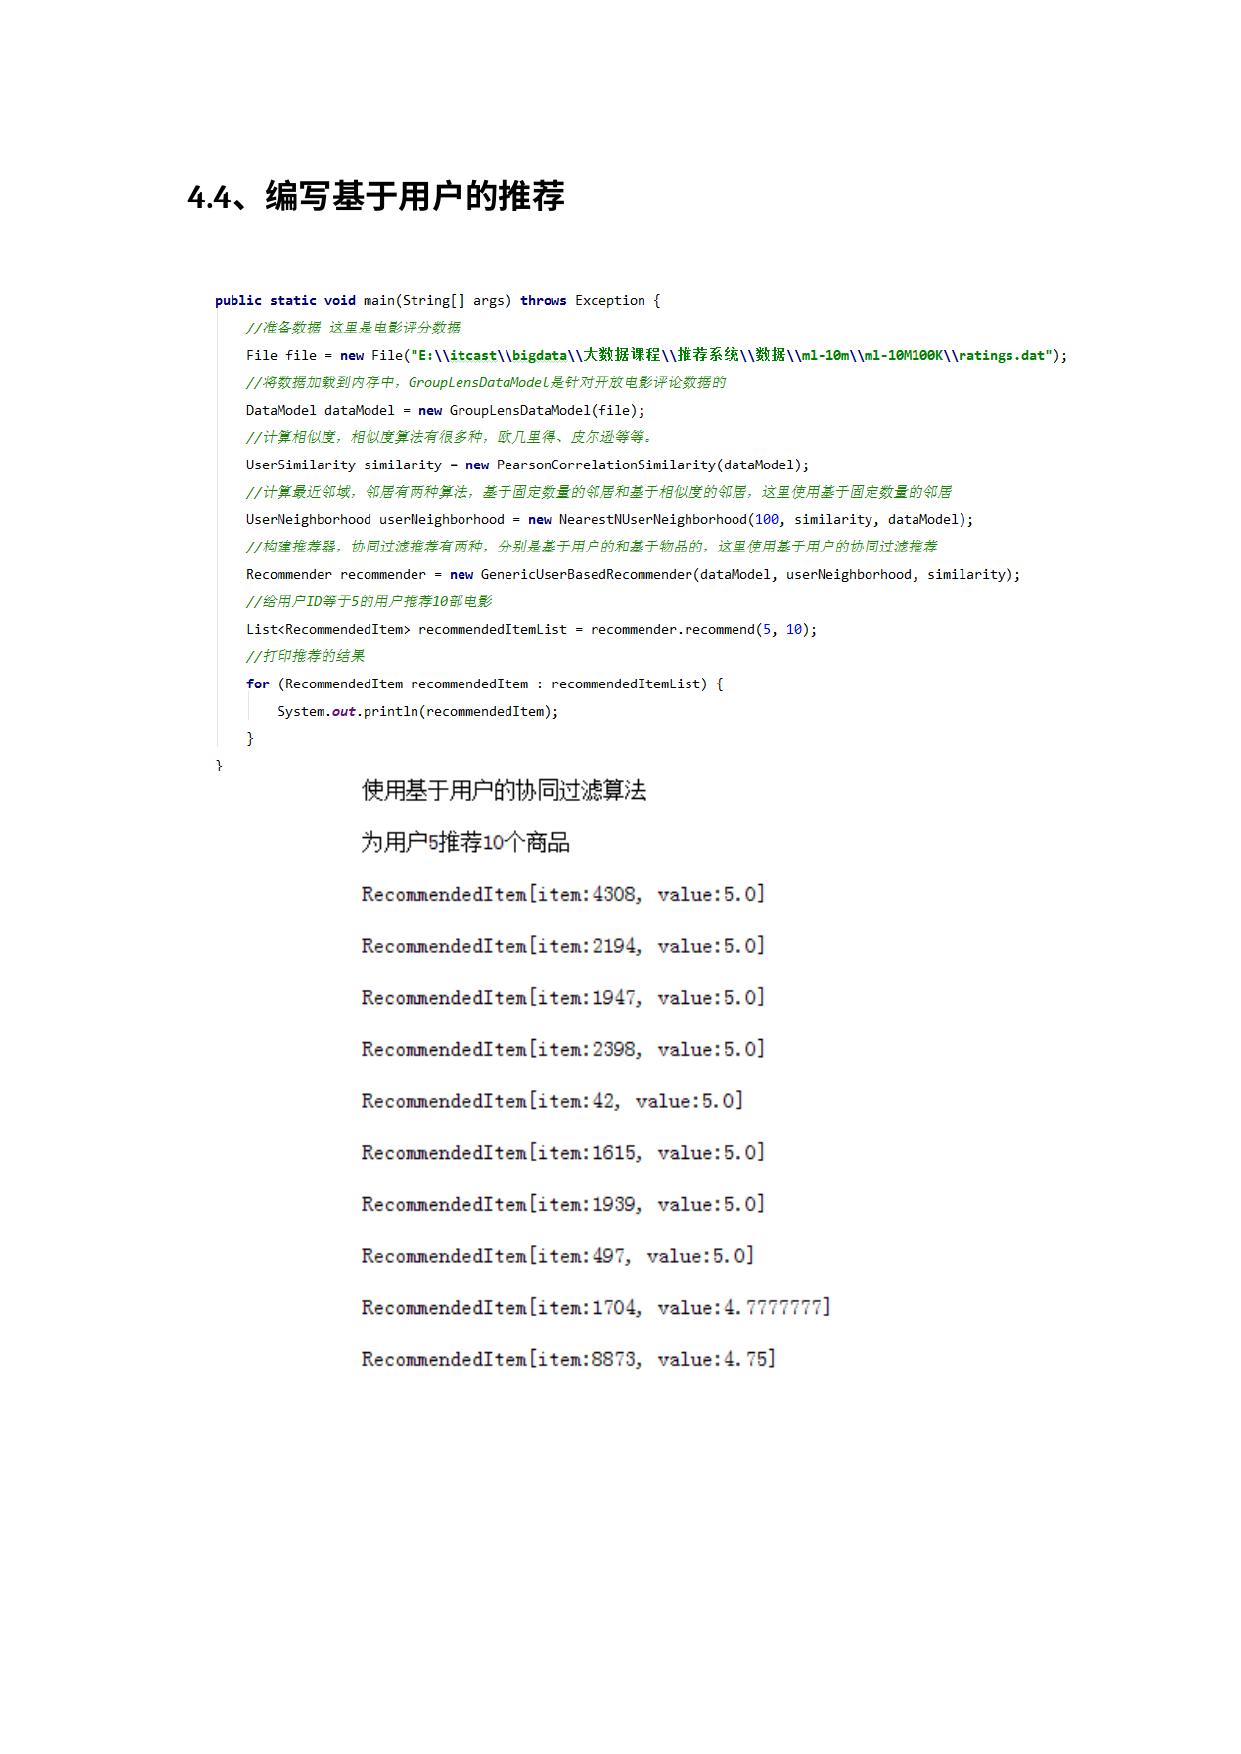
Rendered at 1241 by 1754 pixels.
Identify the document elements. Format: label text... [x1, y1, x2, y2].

picture [358, 776, 882, 1374]
picture [187, 289, 1099, 771]
subtitle 4.4、编写基于用户的推荐 [187, 162, 1053, 227]
